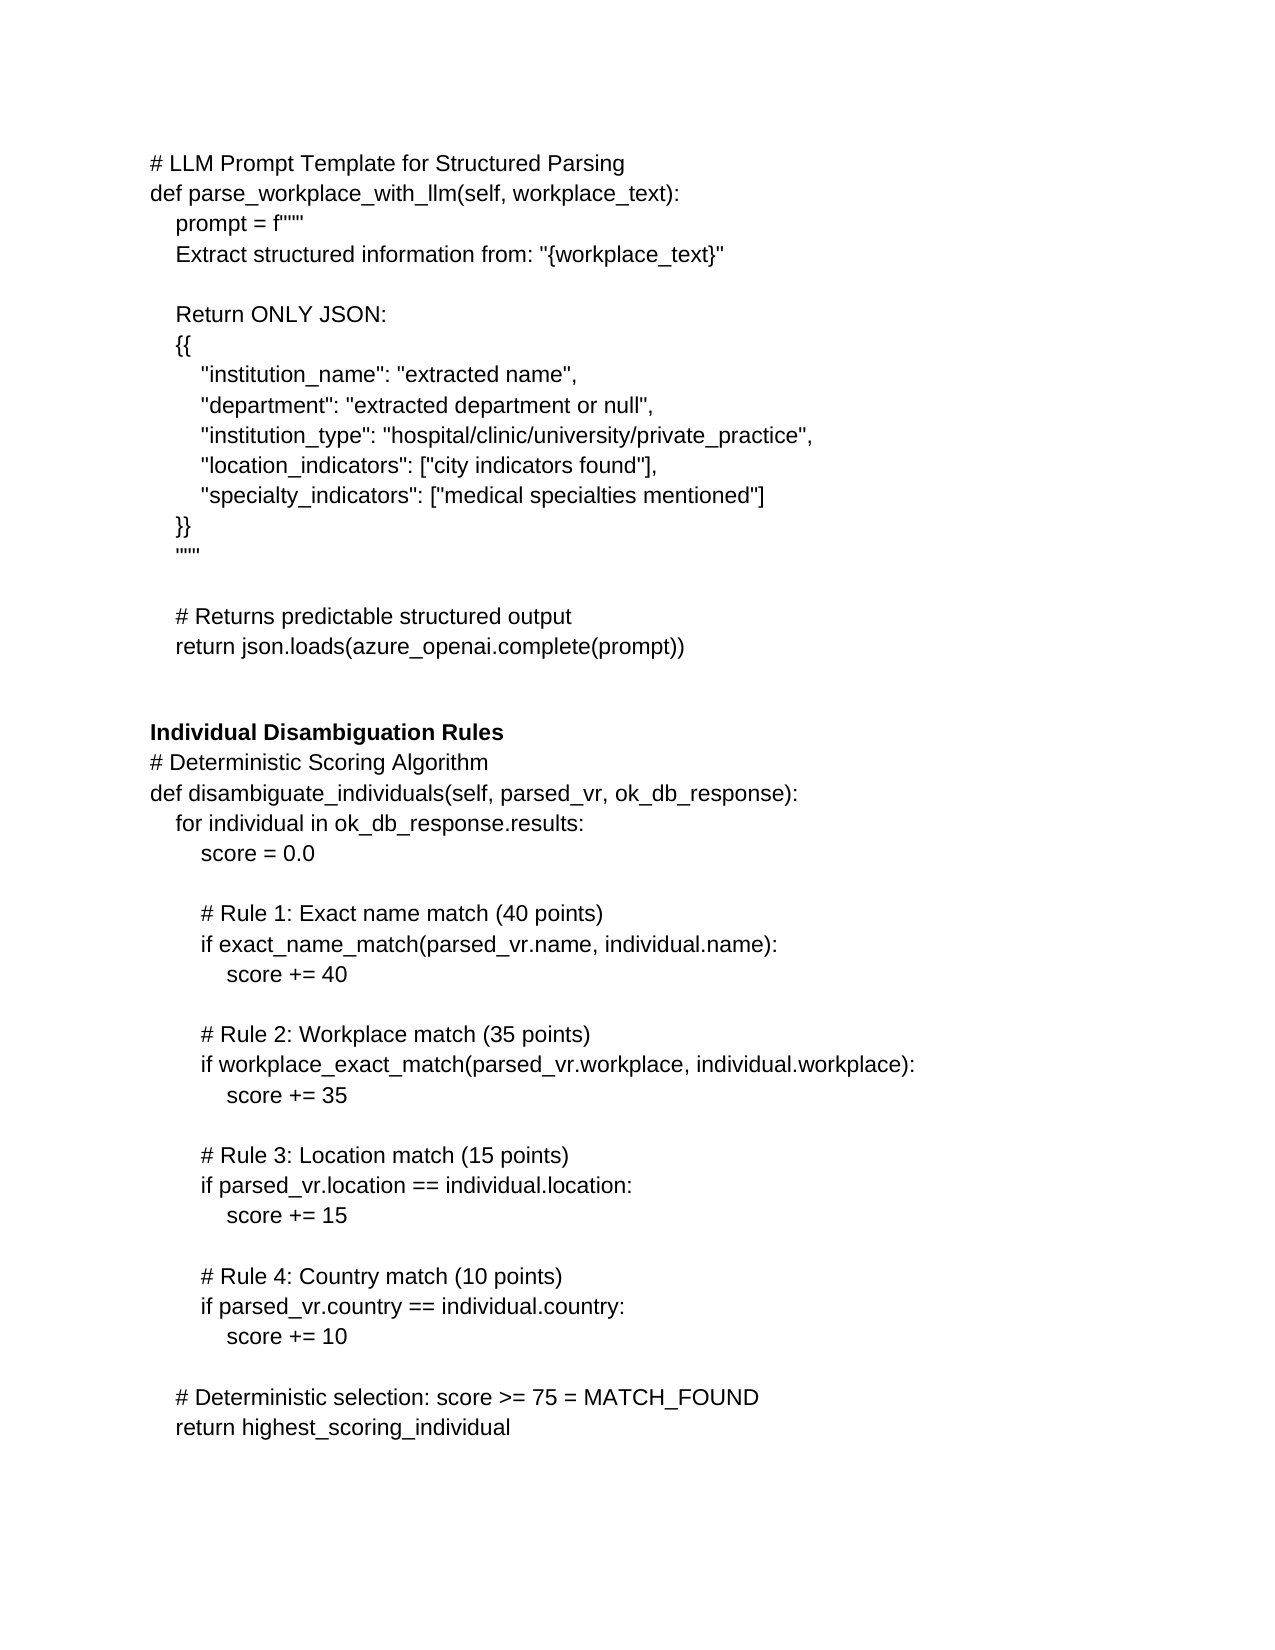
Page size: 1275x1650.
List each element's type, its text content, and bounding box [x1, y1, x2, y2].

text "institution_type": "hospital/clinic/university/private_practice", [150, 422, 1125, 448]
text if exact_name_match(parsed_vr.name, individual.name): [150, 931, 1125, 957]
text "department": "extracted department or null", [150, 392, 1125, 418]
text score += 15 [150, 1202, 1125, 1229]
text # Rule 1: Exact name match (40 points) [150, 900, 1125, 927]
text }} [150, 512, 1125, 539]
text # LLM Prompt Template for Structured Parsing [150, 150, 1125, 176]
text return json.loads(azure_openai.complete(prompt)) [150, 633, 1125, 660]
text # Rule 4: Country match (10 points) [150, 1263, 1125, 1289]
text # Rule 3: Location match (15 points) [150, 1142, 1125, 1168]
text if parsed_vr.country == individual.country: [150, 1293, 1125, 1319]
text score += 10 [150, 1323, 1125, 1349]
text Return ONLY JSON: [150, 301, 1125, 327]
text """ [150, 543, 1125, 569]
text score += 40 [150, 961, 1125, 987]
text # Returns predictable structured output [150, 603, 1125, 629]
text for individual in ok_db_response.results: [150, 810, 1125, 836]
text return highest_scoring_individual [150, 1414, 1125, 1440]
text Extract structured information from: "{workplace_text}" [150, 241, 1125, 267]
text # Deterministic Scoring Algorithm [150, 749, 1125, 776]
text score = 0.0 [150, 840, 1125, 866]
text if workplace_exact_match(parsed_vr.workplace, individual.workplace): [150, 1051, 1125, 1078]
subtitle Individual Disambiguation Rules [150, 719, 1125, 745]
text "institution_name": "extracted name", [150, 361, 1125, 388]
text {{ [150, 331, 1125, 358]
text # Rule 2: Workplace match (35 points) [150, 1021, 1125, 1047]
text score += 35 [150, 1082, 1125, 1108]
text "location_indicators": ["city indicators found"], [150, 452, 1125, 478]
text prompt = f""" [150, 210, 1125, 237]
text def disambiguate_individuals(self, parsed_vr, ok_db_response): [150, 779, 1125, 806]
text # Deterministic selection: score >= 75 = MATCH_FOUND [150, 1384, 1125, 1410]
text if parsed_vr.location == individual.location: [150, 1172, 1125, 1198]
text def parse_workplace_with_llm(self, workplace_text): [150, 180, 1125, 207]
text "specialty_indicators": ["medical specialties mentioned"] [150, 482, 1125, 509]
